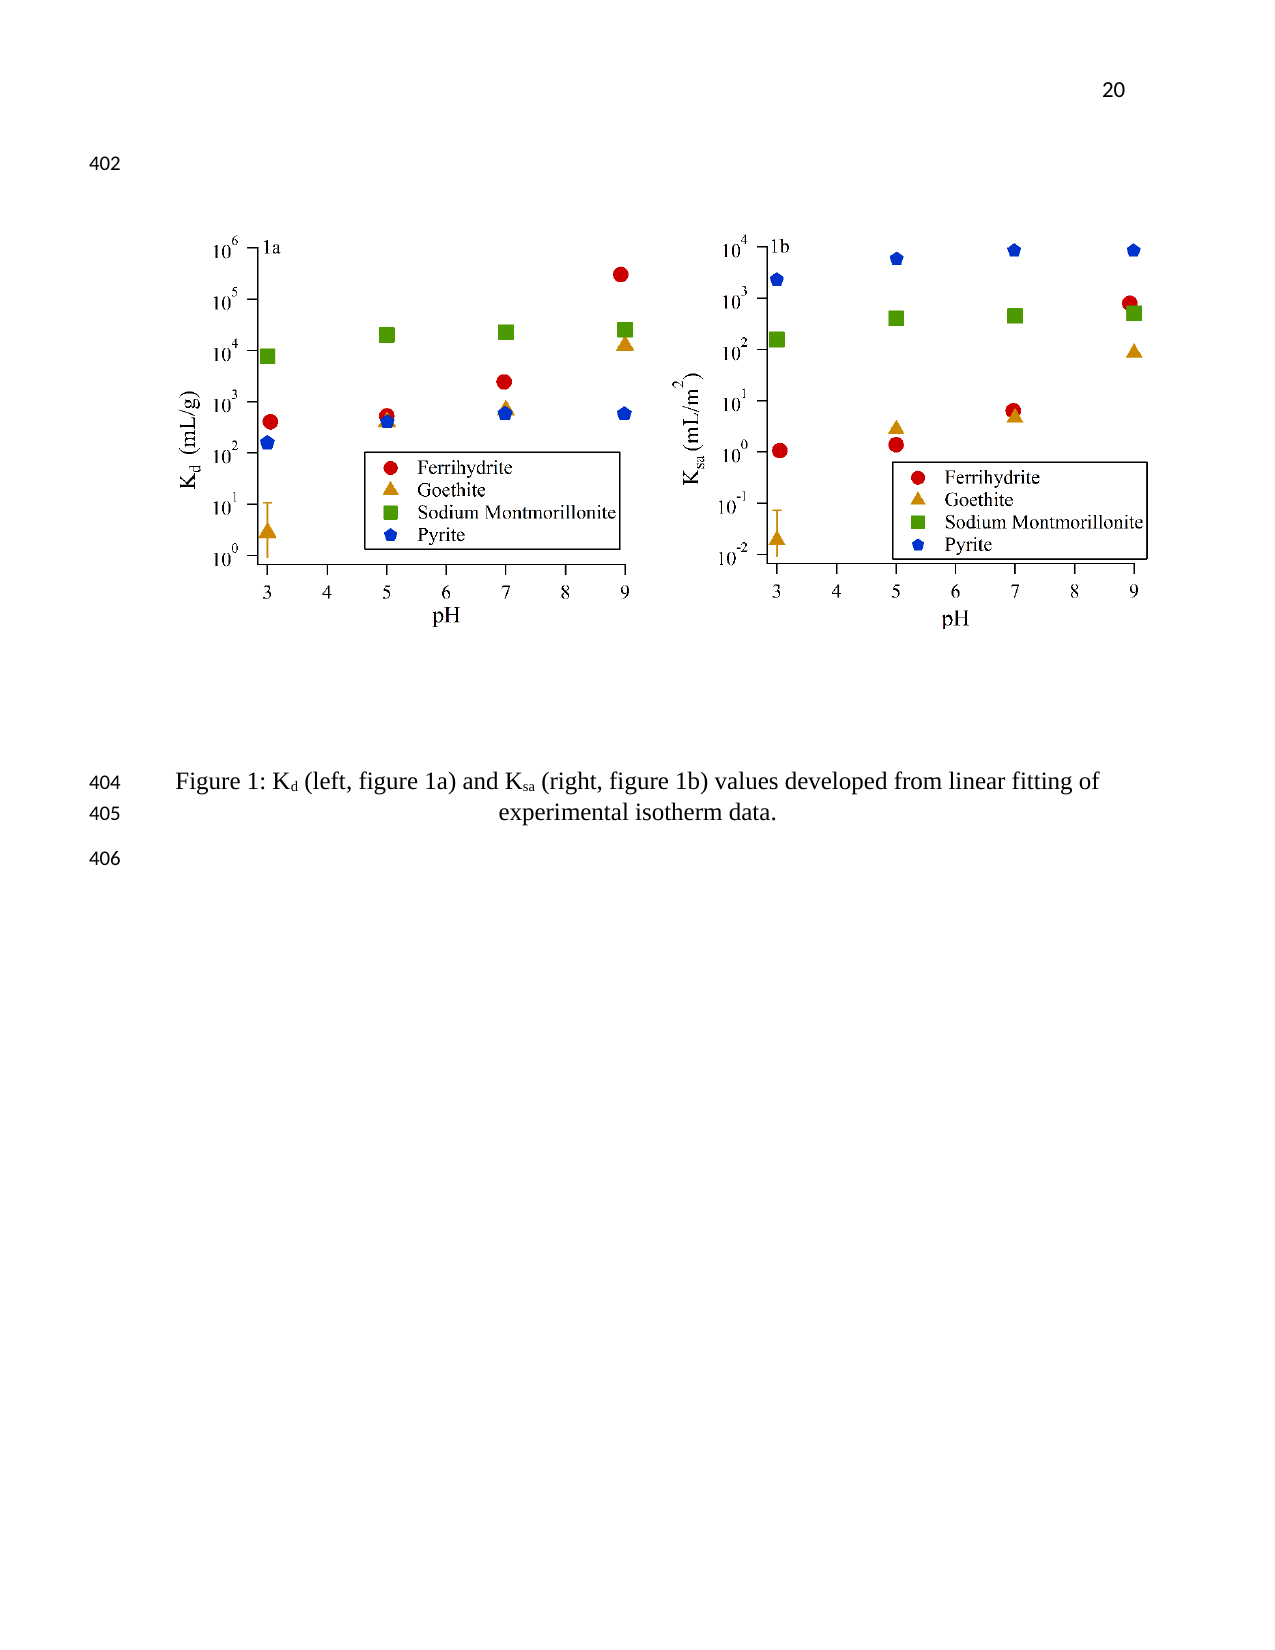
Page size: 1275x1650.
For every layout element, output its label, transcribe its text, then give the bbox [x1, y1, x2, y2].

text Figure 1: Kd (left, figure 1a) and Ksa (right, figure 1b) values developed from linear fitting of experimental isotherm data. [150, 766, 1125, 826]
picture [157, 224, 1178, 629]
